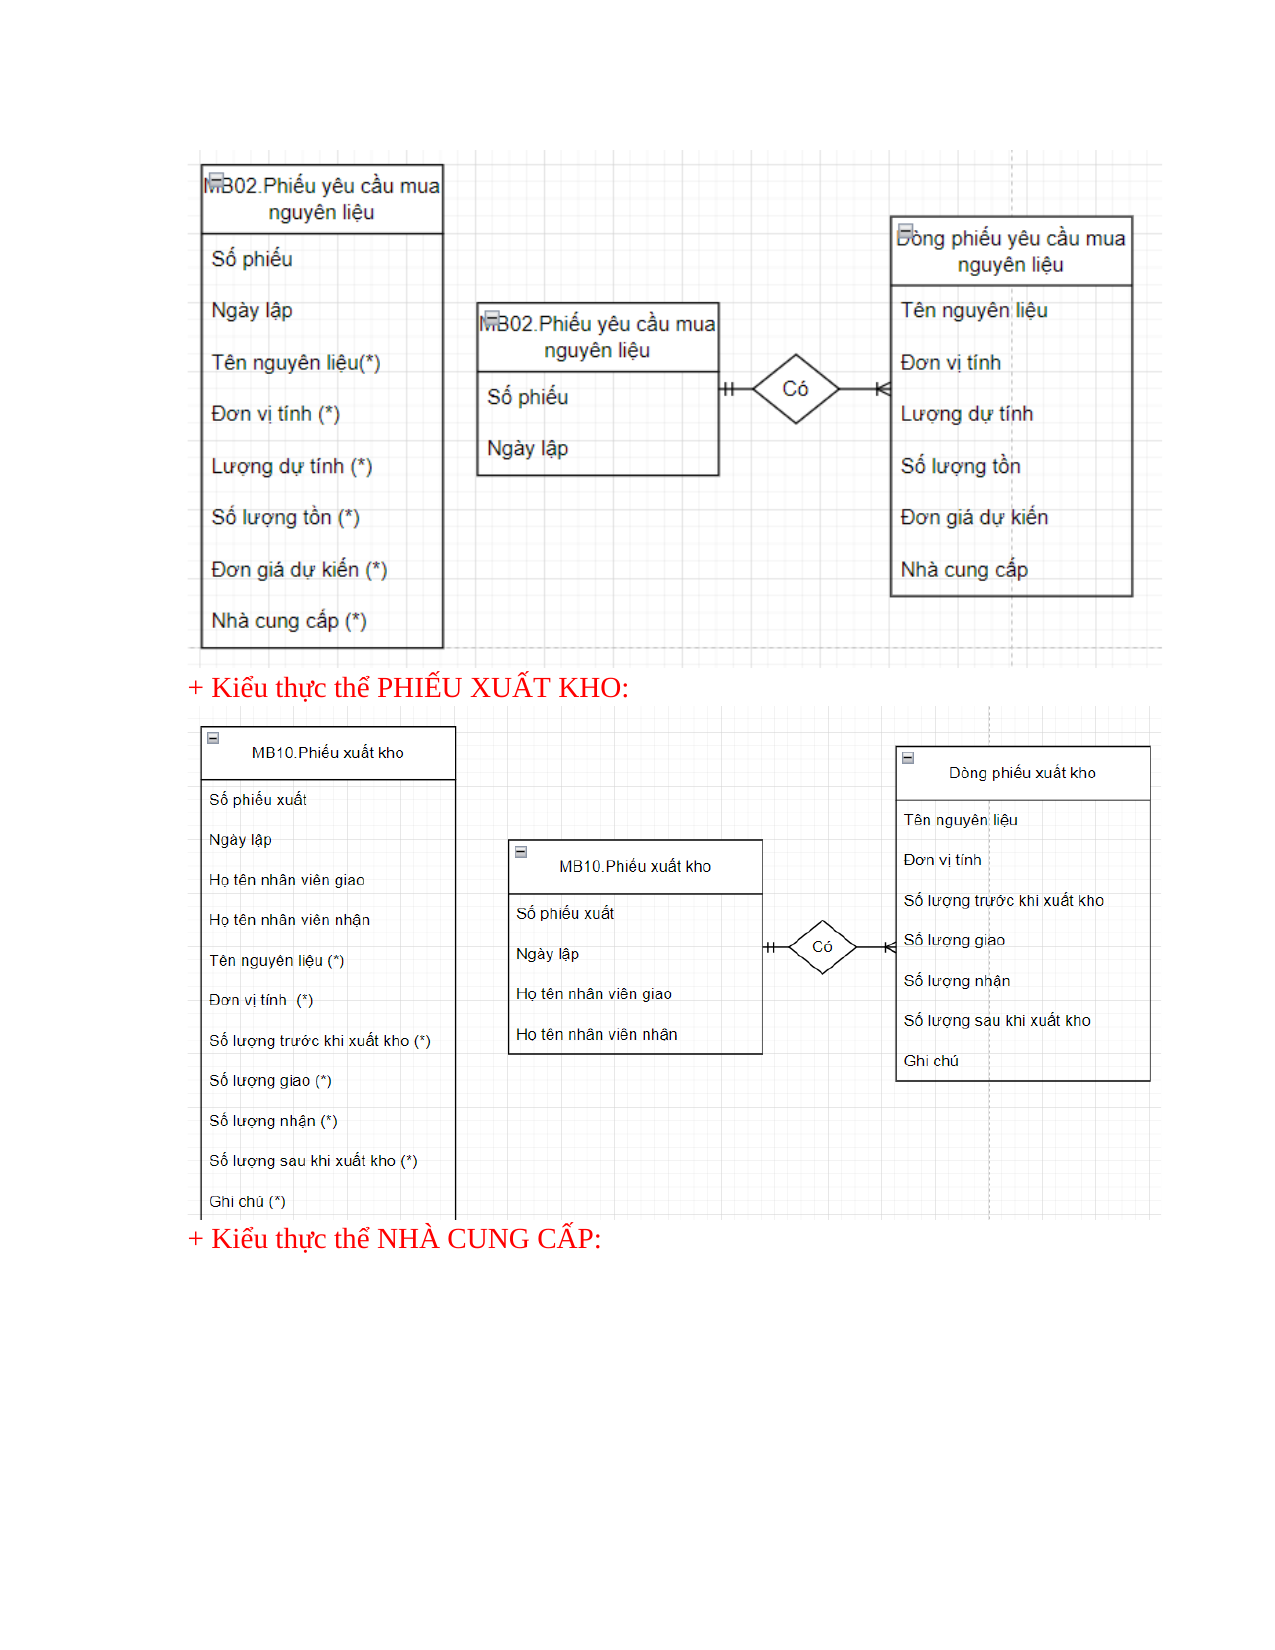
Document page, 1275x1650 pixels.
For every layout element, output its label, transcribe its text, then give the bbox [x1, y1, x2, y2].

list + Kiểu thực thể PHIẾU XUẤT KHO: [187, 670, 1125, 703]
picture [187, 706, 1162, 1220]
list + Kiểu thực thể NHÀ CUNG CẤP: [187, 1222, 1125, 1255]
picture [187, 150, 1163, 668]
